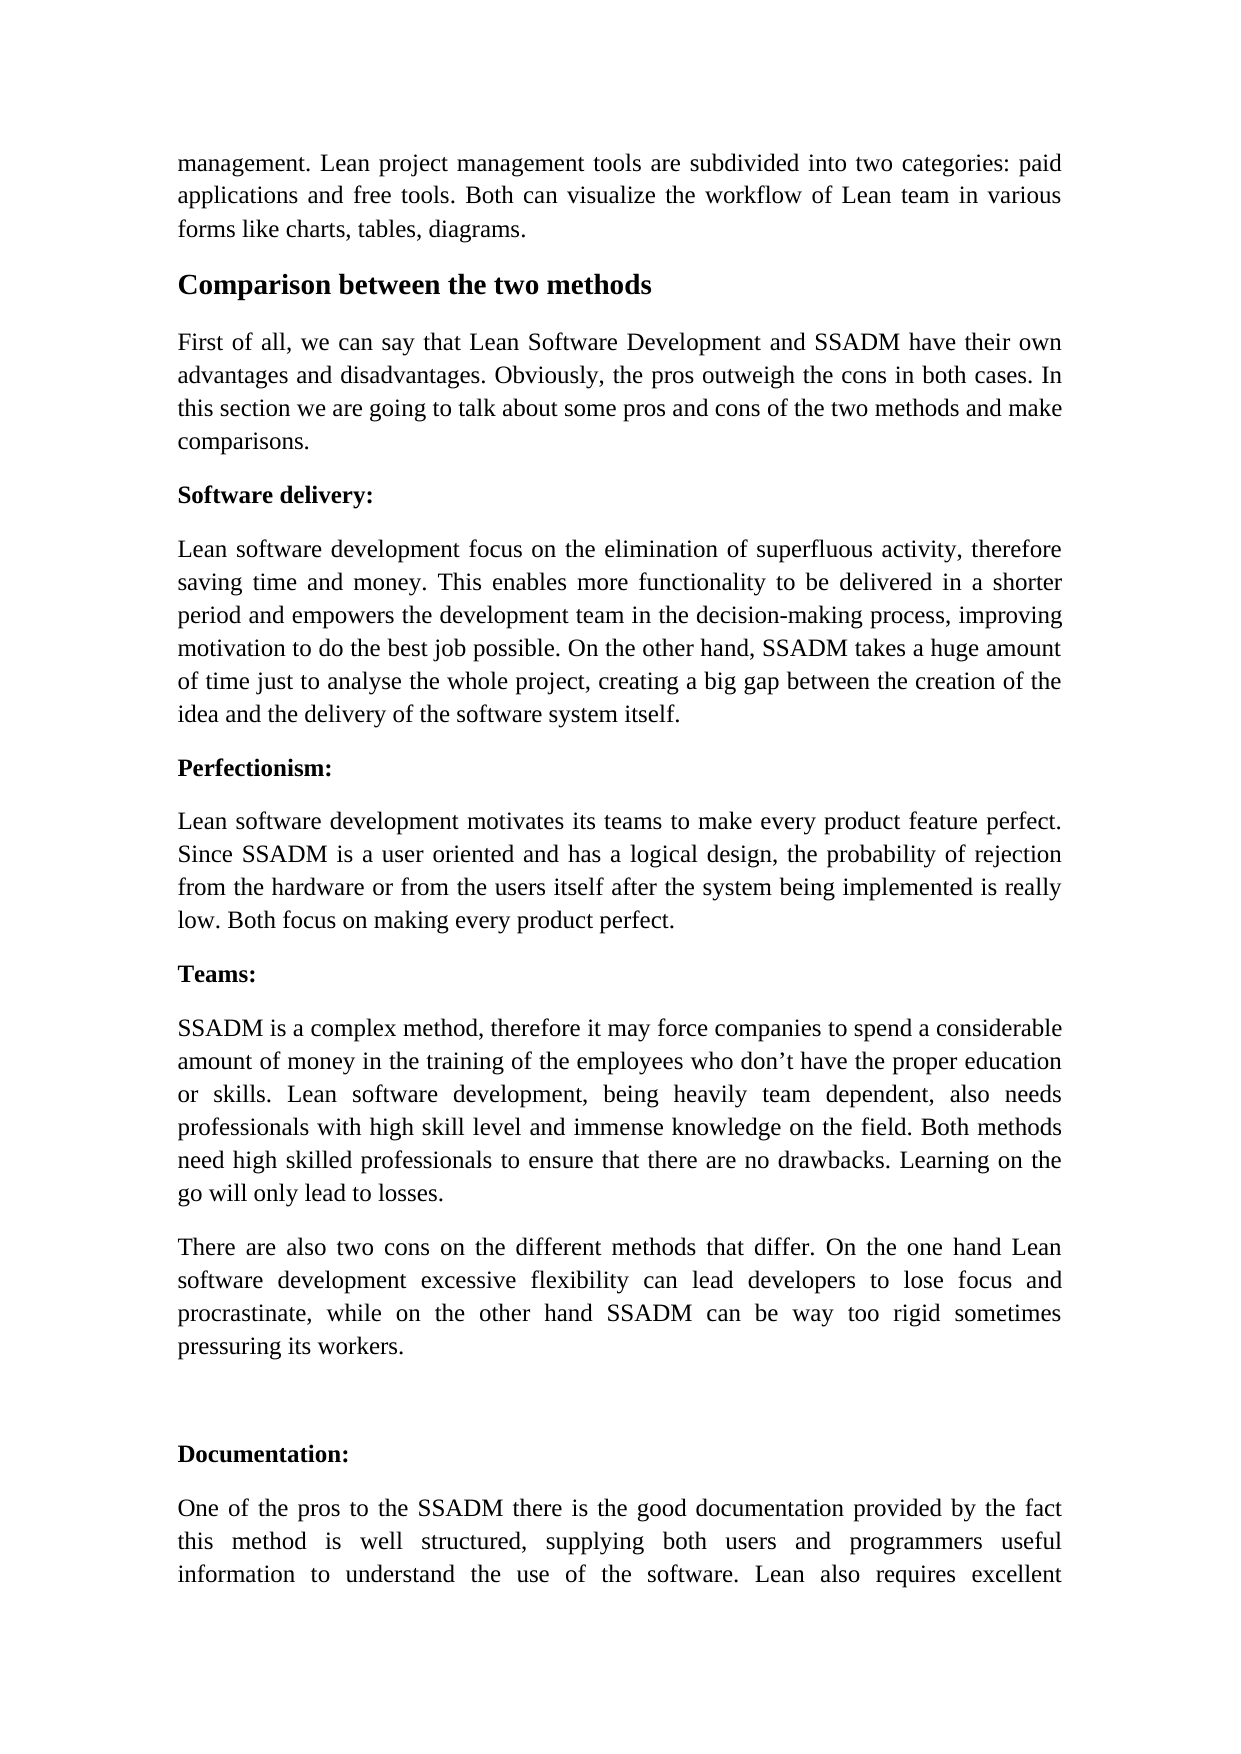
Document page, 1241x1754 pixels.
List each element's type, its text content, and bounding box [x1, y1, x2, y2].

text Comparison between the two methods [177, 267, 1063, 301]
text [177, 148, 1063, 242]
text Software delivery: [177, 480, 1063, 508]
text First of all, we can say that Lean Software Development and SSADM have their own advantages and disadvantages. Obviously, the pros outweigh the cons in both cases. In this section we are going to talk about some pros and cons of the two methods and make comparisons. [177, 327, 1063, 455]
text Teams: [177, 959, 1063, 988]
text There are also two cons on the different methods that differ. On the one hand Lean software development excessive flexibility can lead developers to lose focus and procrastinate, while on the other hand SSADM can be way too rigid sometimes pressuring its workers. [177, 1232, 1063, 1360]
text Lean software development motivates its teams to make every product feature perfect. Since SSADM is a user oriented and has a logical design, the probability of rejection from the hardware or from the users itself after the system being implemented is really low. Both focus on making every product perfect. [177, 806, 1063, 934]
text Perfectionism: [177, 753, 1063, 781]
text Documentation: [177, 1439, 1063, 1468]
text Lean software development focus on the elimination of superfluous activity, therefore saving time and money. This enables more functionality to be delivered in a shorter period and empowers the development team in the decision-making process, improving motivation to do the best job possible. On the other hand, SSADM takes a huge amount of time just to analyse the whole project, creating a big gap between the creation of the idea and the delivery of the software system itself. [177, 534, 1063, 727]
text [177, 1493, 1063, 1588]
text SSADM is a complex method, therefore it may force companies to spend a considerable amount of money in the training of the employees who don’t have the proper education or skills. Lean software development, being heavily team dependent, also needs professionals with high skill level and immense knowledge on the field. Both methods need high skilled professionals to ensure that there are no drawbacks. Learning on the go will only lead to losses. [177, 1013, 1063, 1207]
